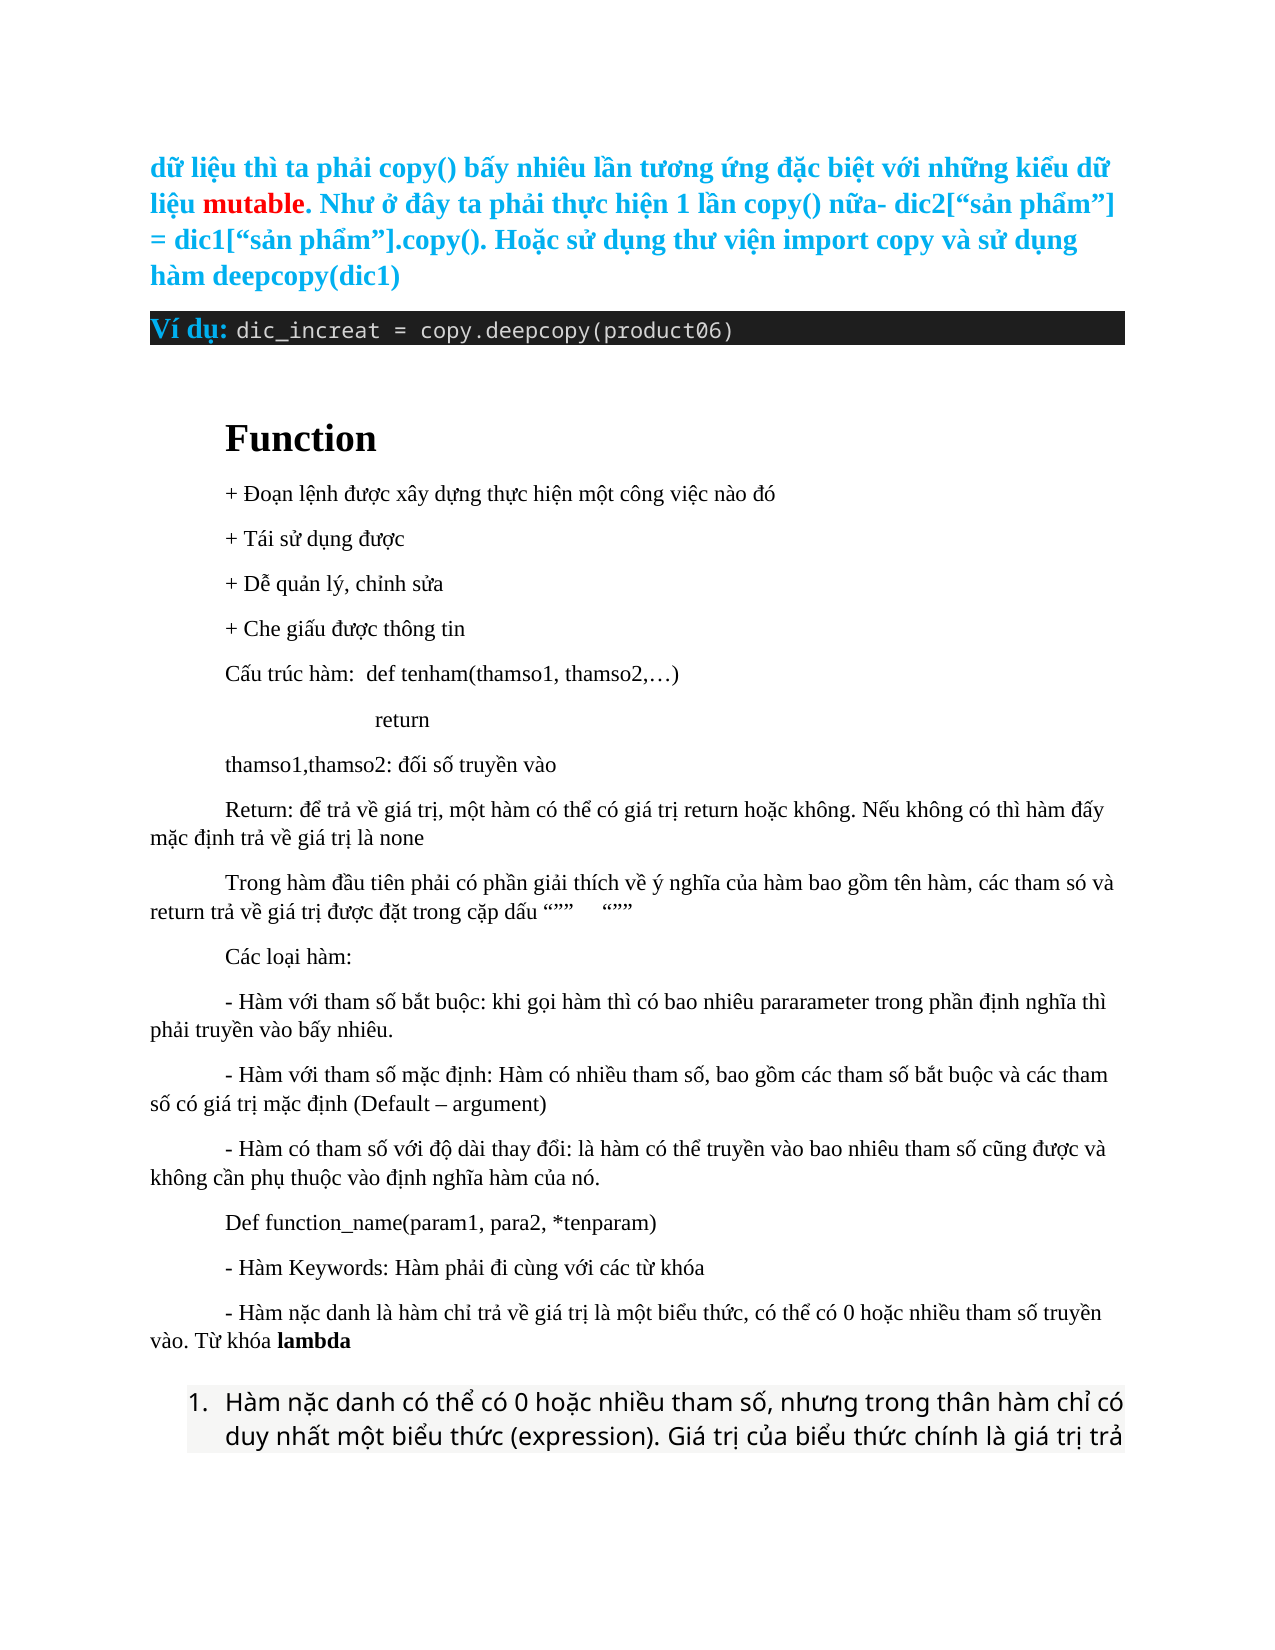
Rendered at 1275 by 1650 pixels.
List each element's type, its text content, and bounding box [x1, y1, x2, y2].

text Trong hàm đầu tiên phải có phần giải thích về ý nghĩa của hàm bao gồm tên hàm, các tham só và return trả về giá trị được đặt trong cặp dấu “”” “”” [150, 869, 1125, 924]
text Function [150, 414, 1125, 460]
text return [150, 706, 1125, 732]
text + Dễ quản lý, chỉnh sửa [150, 570, 1125, 597]
text thamso1,thamso2: đối số truyền vào [150, 751, 1125, 777]
text - Hàm nặc danh là hàm chỉ trả về giá trị là một biểu thức, có thể có 0 hoặc nhiều tham số truyền vào. Từ khóa lambda [150, 1299, 1125, 1354]
text Ví dụ: dic_increat = copy.deepcopy(product06) [150, 311, 1125, 345]
text + Đoạn lệnh được xây dựng thực hiện một công việc nào đó [150, 480, 1125, 506]
text Các loại hàm: [150, 943, 1125, 969]
text - Hàm Keywords: Hàm phải đi cùng với các từ khóa [150, 1254, 1125, 1280]
text - Hàm với tham số mặc định: Hàm có nhiều tham số, bao gồm các tham số bắt buộc và các tham số có giá trị mặc định (Default – argument) [150, 1062, 1125, 1116]
text Def function_name(param1, para2, *tenparam) [150, 1209, 1125, 1235]
text - Hàm với tham số bắt buộc: khi gọi hàm thì có bao nhiêu pararameter trong phần định nghĩa thì phải truyền vào bấy nhiêu. [150, 988, 1125, 1043]
text Return: để trả về giá trị, một hàm có thể có giá trị return hoặc không. Nếu không có thì hàm đấy mặc định trả về giá trị là none [150, 796, 1125, 851]
text - Hàm có tham số với độ dài thay đổi: là hàm có thể truyền vào bao nhiêu tham số cũng được và không cần phụ thuộc vào định nghĩa hàm của nó. [150, 1135, 1125, 1190]
text + Tái sử dụng được [150, 525, 1125, 552]
text + Che giấu được thông tin [150, 615, 1125, 642]
text Cấu trúc hàm: def tenham(thamso1, thamso2,…) [150, 661, 1125, 687]
